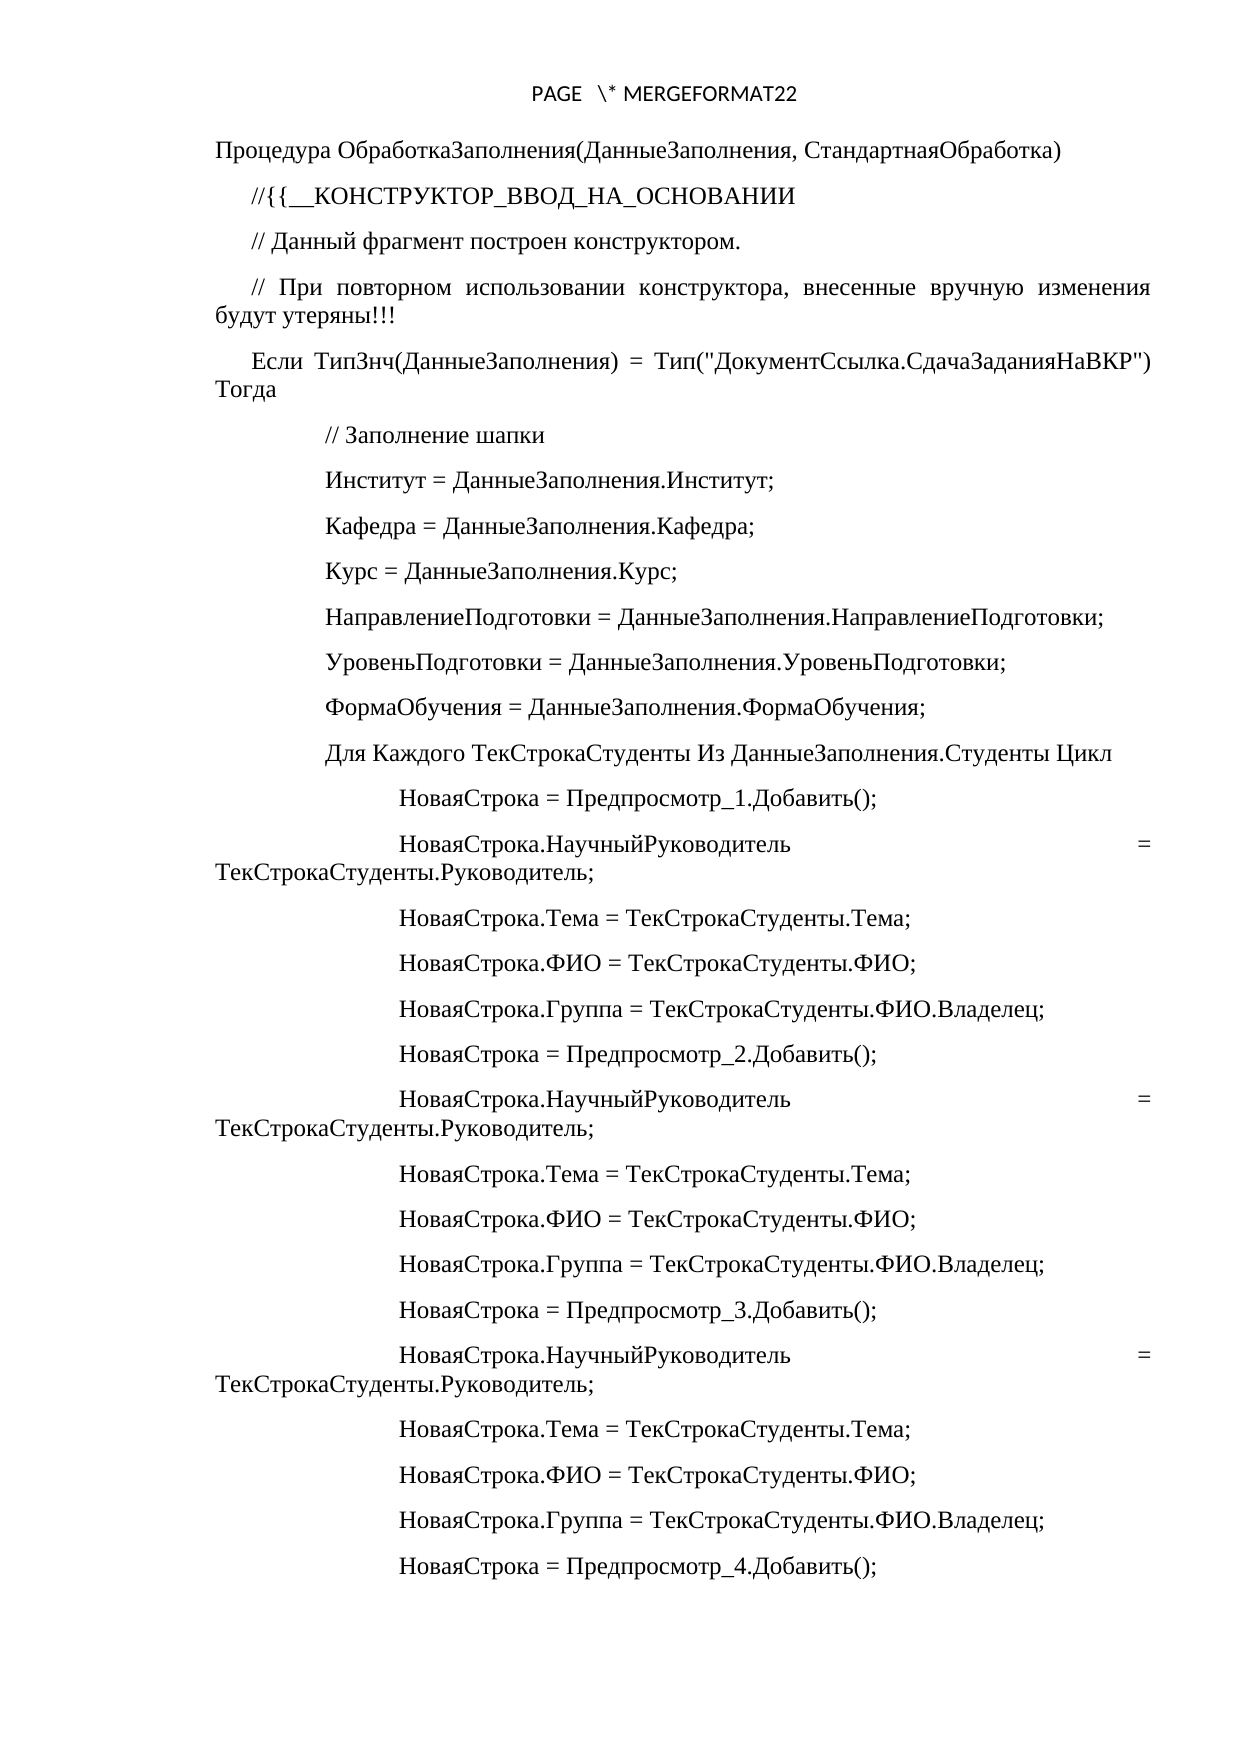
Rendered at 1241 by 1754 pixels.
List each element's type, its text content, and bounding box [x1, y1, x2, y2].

text Институт = ДанныеЗаполнения.Институт; [215, 465, 1152, 494]
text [215, 1505, 1152, 1534]
text НоваяСтрока.Тема = ТекСтрокаСтуденты.Тема; [215, 1159, 1152, 1187]
text НоваяСтрока = Предпросмотр_3.Добавить(); [215, 1295, 1152, 1324]
text Кафедра = ДанныеЗаполнения.Кафедра; [215, 511, 1152, 539]
text НоваяСтрока.ФИО = ТекСтрокаСтуденты.ФИО; [215, 1204, 1152, 1233]
text НоваяСтрока = Предпросмотр_2.Добавить(); [215, 1039, 1152, 1068]
text Для Каждого ТекСтрокаСтуденты Из ДанныеЗаполнения.Студенты Цикл [215, 738, 1152, 767]
text НоваяСтрока.НаучныйРуководитель = ТекСтрокаСтуденты.Руководитель; [215, 1084, 1152, 1142]
text // При повторном использовании конструктора, внесенные вручную изменения будут утеряны!!! [215, 272, 1152, 329]
text УровеньПодготовки = ДанныеЗаполнения.УровеньПодготовки; [215, 647, 1152, 676]
text НоваяСтрока = Предпросмотр_4.Добавить(); [215, 1551, 1152, 1579]
text НаправлениеПодготовки = ДанныеЗаполнения.НаправлениеПодготовки; [215, 602, 1152, 630]
text // Данный фрагмент построен конструктором. [215, 226, 1152, 255]
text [215, 1460, 1152, 1489]
text НоваяСтрока.НаучныйРуководитель = ТекСтрокаСтуденты.Руководитель; [215, 1340, 1152, 1398]
text НоваяСтрока.Тема = ТекСтрокаСтуденты.Тема; [215, 903, 1152, 932]
text Процедура ОбработкаЗаполнения(ДанныеЗаполнения, СтандартнаяОбработка) [215, 135, 1152, 164]
text ФормаОбучения = ДанныеЗаполнения.ФормаОбучения; [215, 692, 1152, 721]
text НоваяСтрока.Группа = ТекСтрокаСтуденты.ФИО.Владелец; [215, 1249, 1152, 1278]
text НоваяСтрока.ФИО = ТекСтрокаСтуденты.ФИО; [215, 948, 1152, 977]
text НоваяСтрока.Группа = ТекСтрокаСтуденты.ФИО.Владелец; [215, 994, 1152, 1022]
text Курс = ДанныеЗаполнения.Курс; [215, 556, 1152, 585]
text НоваяСтрока = Предпросмотр_1.Добавить(); [215, 783, 1152, 812]
text //{{__КОНСТРУКТОР_ВВОД_НА_ОСНОВАНИИ [215, 181, 1152, 209]
text НоваяСтрока.НаучныйРуководитель = ТекСтрокаСтуденты.Руководитель; [215, 829, 1152, 886]
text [215, 1414, 1152, 1443]
text Если ТипЗнч(ДанныеЗаполнения) = Тип("ДокументСсылка.СдачаЗаданияНаВКР") Тогда [215, 346, 1152, 403]
text // Заполнение шапки [215, 420, 1152, 449]
